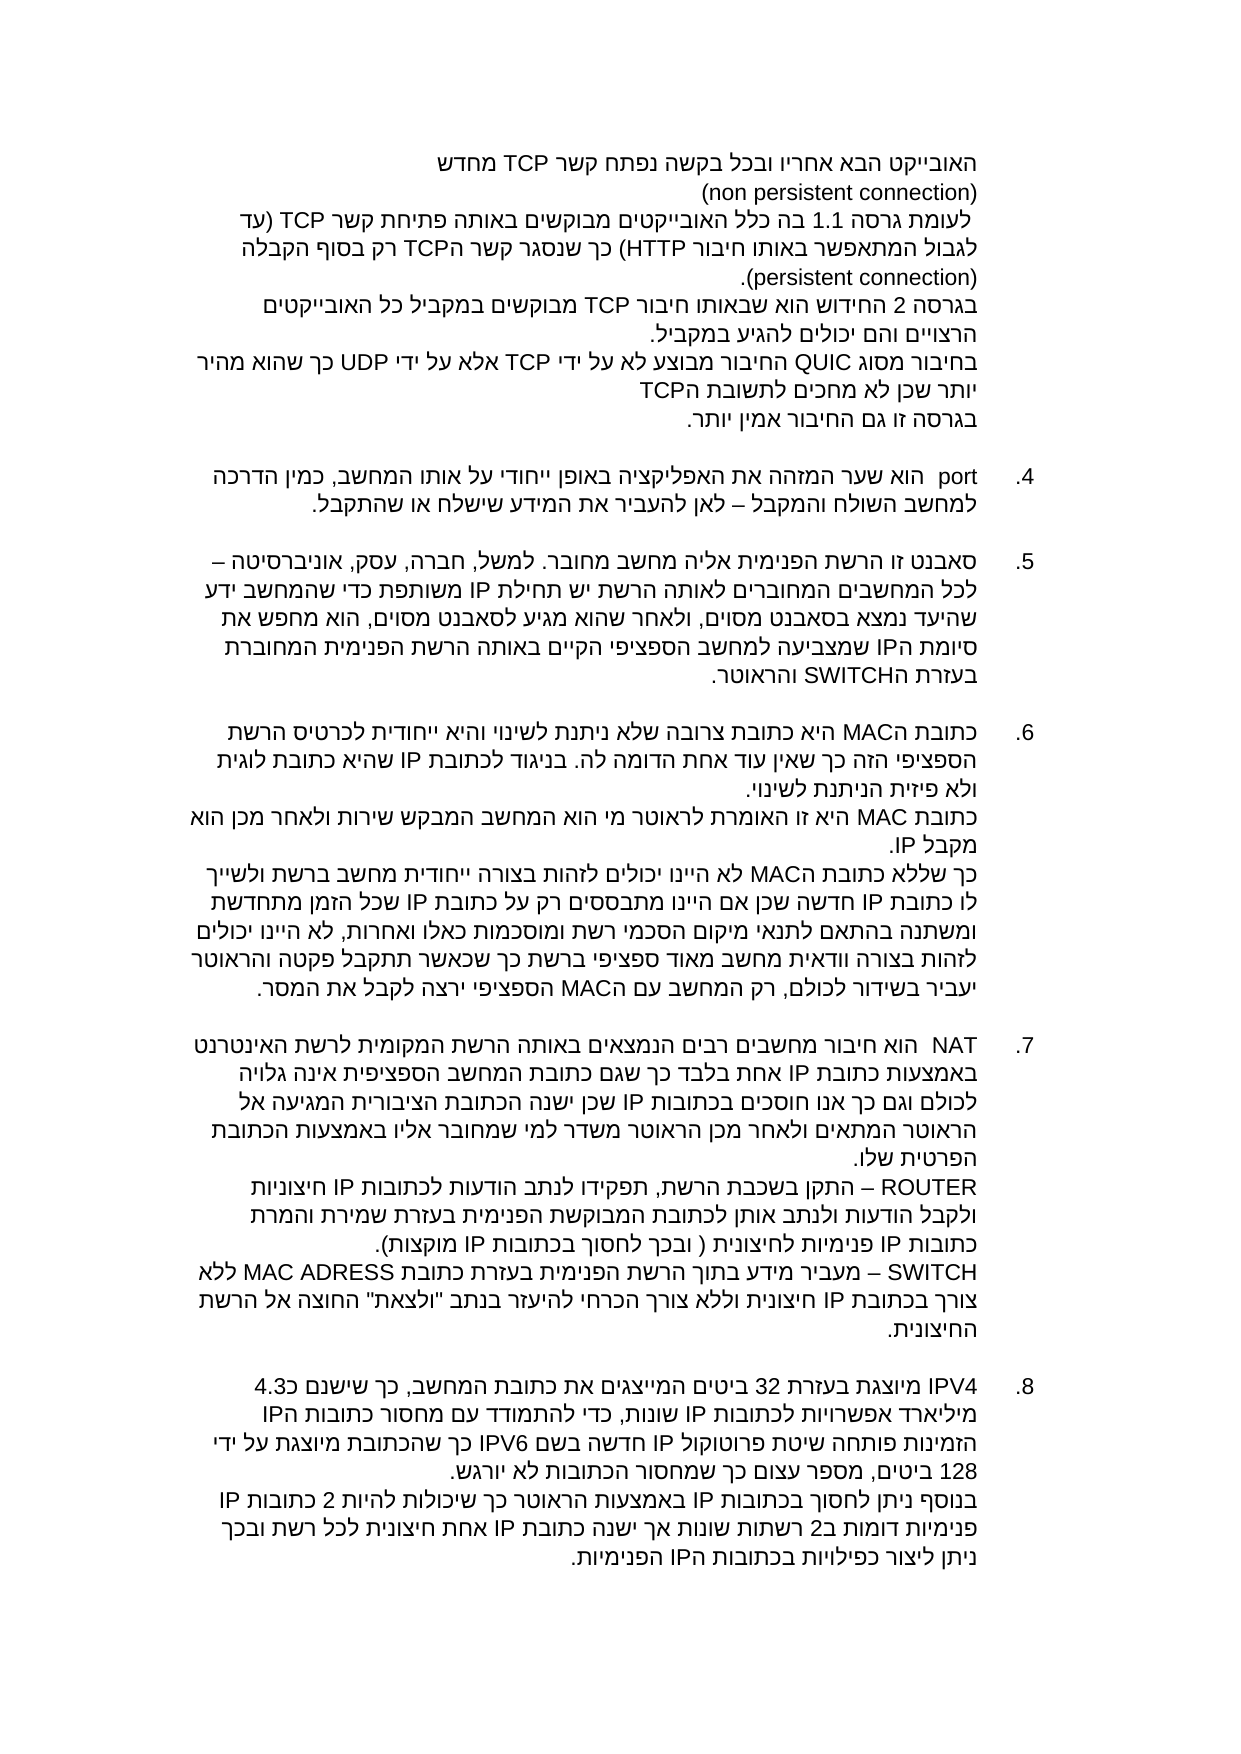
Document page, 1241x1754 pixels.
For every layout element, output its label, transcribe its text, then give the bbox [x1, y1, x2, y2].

list כתובת הMAC היא כתובת צרובה שלא ניתנת לשינוי והיא ייחודית לכרטיס הרשת הספציפי הזה כך שאין עוד אחת הדומה לה. בניגוד לכתובת IP שהיא כתובת לוגית ולא פיזית הניתנת לשינוי. כתובת MAC היא זו האומרת לראוטר מי הוא המחשב המבקש שירות ולאחר מכן הוא מקבל IP. כך שללא כתובת הMAC לא היינו יכולים לזהות בצורה ייחודית מחשב ברשת ולשייך לו כתובת IP חדשה שכן אם היינו מתבססים רק על כתובת IP שכל הזמן מתחדשת ומשתנה בהתאם לתנאי מיקום הסכמי רשת ומוסכמות כאלו ואחרות, לא היינו יכולים לזהות בצורה וודאית מחשב מאוד ספציפי ברשת כך שכאשר תתקבל פקטה והראוטר יעביר בשידור לכולם, רק המחשב עם הMAC הספציפי ירצה לקבל את המסר. [187, 719, 1015, 1001]
list סאבנט זו הרשת הפנימית אליה מחשב מחובר. למשל, חברה, עסק, אוניברסיטה – לכל המחשבים המחוברים לאותה הרשת יש תחילת IP משותפת כדי שהמחשב ידע שהיעד נמצא בסאבנט מסוים, ולאחר שהוא מגיע לסאבנט מסוים, הוא מחפש את סיומת הIP שמצביעה למחשב הספציפי הקיים באותה הרשת הפנימית המחוברת בעזרת הSWITCH והראוטר. [187, 548, 1015, 688]
list NAT הוא חיבור מחשבים רבים הנמצאים באותה הרשת המקומית לרשת האינטרנט באמצעות כתובת IP אחת בלבד כך שגם כתובת המחשב הספציפית אינה גלויה לכולם וגם כך אנו חוסכים בכתובות IP שכן ישנה הכתובת הציבורית המגיעה אל הראוטר המתאים ולאחר מכן הראוטר משדר למי שמחובר אליו באמצעות הכתובת הפרטית שלו. ROUTER – התקן בשכבת הרשת, תפקידו לנתב הודעות לכתובות IP חיצוניות ולקבל הודעות ולנתב אותן לכתובת המבוקשת הפנימית בעזרת שמירת והמרת כתובות IP פנימיות לחיצונית ( ובכך לחסוך בכתובות IP מוקצות). SWITCH – מעביר מידע בתוך הרשת הפנימית בעזרת כתובת MAC ADRESS ללא צורך בכתובת IP חיצונית וללא צורך הכרחי להיעזר בנתב "ולצאת" החוצה אל הרשת החיצונית. [187, 1032, 1015, 1342]
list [187, 150, 1015, 432]
list IPV4 מיוצגת בעזרת 32 ביטים המייצגים את כתובת המחשב, כך שישנם כ4.3 מיליארד אפשרויות לכתובות IP שונות, כדי להתמודד עם מחסור כתובות הIP הזמינות פותחה שיטת פרוטוקול IP חדשה בשם IPV6 כך שהכתובת מיוצגת על ידי 128 ביטים, מספר עצום כך שמחסור הכתובות לא יורגש. בנוסף ניתן לחסוך בכתובות IP באמצעות הראוטר כך שיכולות להיות 2 כתובות IP פנימיות דומות ב2 רשתות שונות אך ישנה כתובת IP אחת חיצונית לכל רשת ובכך ניתן ליצור כפילויות בכתובות הIP הפנימיות. [187, 1373, 1015, 1570]
list port הוא שער המזהה את האפליקציה באופן ייחודי על אותו המחשב, כמין הדרכה למחשב השולח והמקבל – לאן להעביר את המידע שישלח או שהתקבל. [187, 463, 1015, 518]
